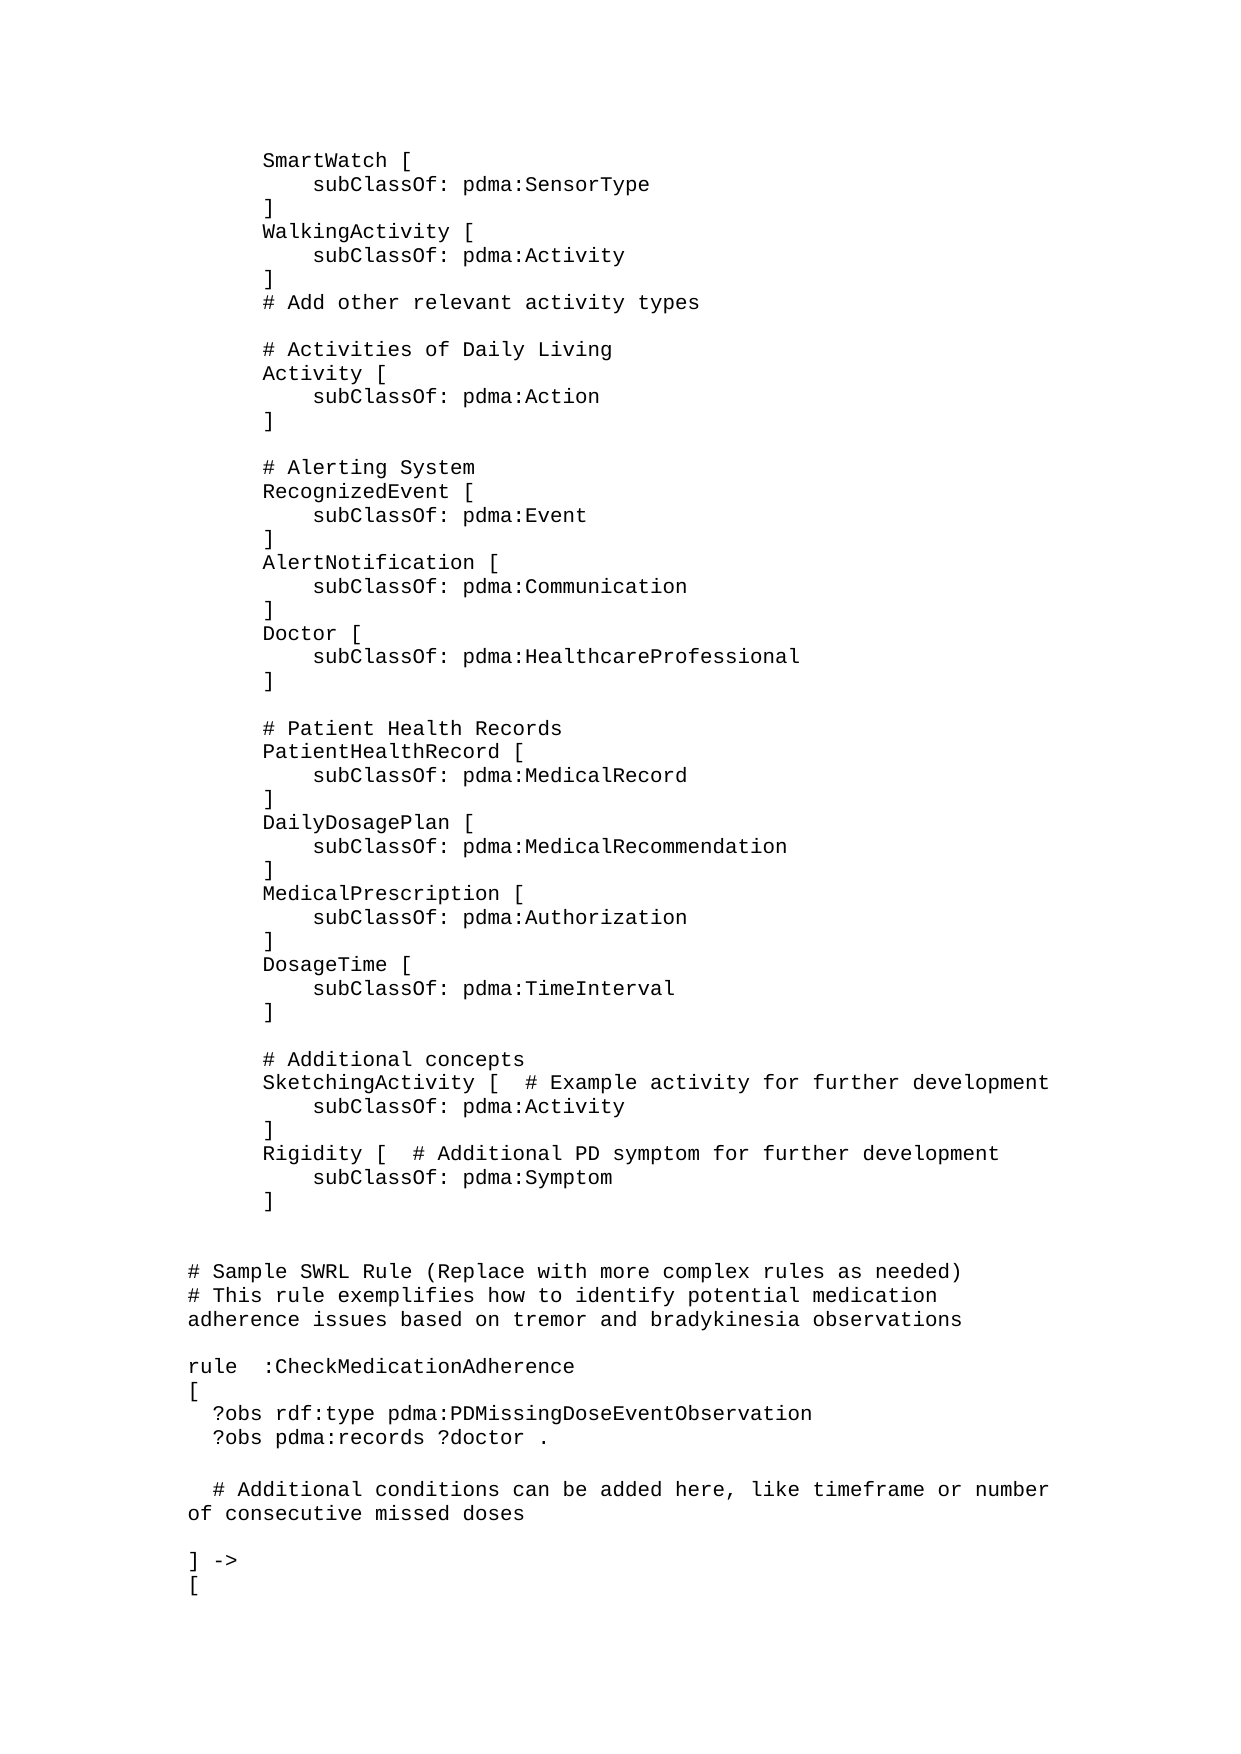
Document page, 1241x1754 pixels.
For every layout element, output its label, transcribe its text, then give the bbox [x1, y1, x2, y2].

text subClassOf: pdma:Communication [187, 576, 1053, 599]
text subClassOf: pdma:TimeInterval [187, 978, 1053, 1001]
text DosageTime [ [187, 954, 1053, 978]
text ] [187, 528, 1053, 552]
text subClassOf: pdma:MedicalRecord [187, 765, 1053, 788]
text MedicalPrescription [ [187, 883, 1053, 907]
text WalkingActivity [ [187, 221, 1053, 244]
text ] [187, 859, 1053, 883]
text ] [187, 670, 1053, 694]
text # Activities of Daily Living [187, 339, 1053, 363]
text ?obs rdf:type pdma:PDMissingDoseEventObservation [187, 1403, 1053, 1427]
text ] [187, 410, 1053, 434]
text AlertNotification [ [187, 552, 1053, 576]
text subClassOf: pdma:Action [187, 386, 1053, 410]
text # Alerting System [187, 457, 1053, 481]
text # Additional conditions can be added here, like timeframe or number of consecutive missed doses [187, 1479, 1053, 1527]
text subClassOf: pdma:Symptom [187, 1167, 1053, 1190]
text ] [187, 268, 1053, 292]
text ] [187, 599, 1053, 623]
text Activity [ [187, 363, 1053, 386]
text ?obs pdma:records ?doctor . [187, 1427, 1053, 1451]
text ] [187, 788, 1053, 812]
text subClassOf: pdma:Authorization [187, 907, 1053, 930]
text # Sample SWRL Rule (Replace with more complex rules as needed) [187, 1261, 1053, 1285]
text ] [187, 197, 1053, 221]
text # Patient Health Records [187, 717, 1053, 741]
text [ [187, 1379, 1053, 1403]
text RecognizedEvent [ [187, 481, 1053, 505]
text subClassOf: pdma:Event [187, 505, 1053, 528]
text Doctor [ [187, 623, 1053, 647]
text # Additional concepts [187, 1048, 1053, 1072]
text ] [187, 1119, 1053, 1143]
text rule :CheckMedicationAdherence [187, 1356, 1053, 1379]
text subClassOf: pdma:SensorType [187, 174, 1053, 197]
text subClassOf: pdma:HealthcareProfessional [187, 647, 1053, 670]
text subClassOf: pdma:Activity [187, 244, 1053, 268]
text SketchingActivity [ # Example activity for further development [187, 1072, 1053, 1096]
text ] [187, 1190, 1053, 1214]
text # This rule exemplifies how to identify potential medication adherence issues based on tremor and bradykinesia observations [187, 1285, 1053, 1332]
text PatientHealthRecord [ [187, 741, 1053, 765]
text subClassOf: pdma:Activity [187, 1096, 1053, 1119]
text SmartWatch [ [187, 150, 1053, 174]
text ] -> [187, 1550, 1053, 1574]
text DailyDosagePlan [ [187, 812, 1053, 836]
text ] [187, 930, 1053, 954]
text subClassOf: pdma:MedicalRecommendation [187, 836, 1053, 859]
text [ [187, 1574, 1053, 1597]
text # Add other relevant activity types [187, 292, 1053, 316]
text Rigidity [ # Additional PD symptom for further development [187, 1143, 1053, 1167]
text ] [187, 1001, 1053, 1025]
